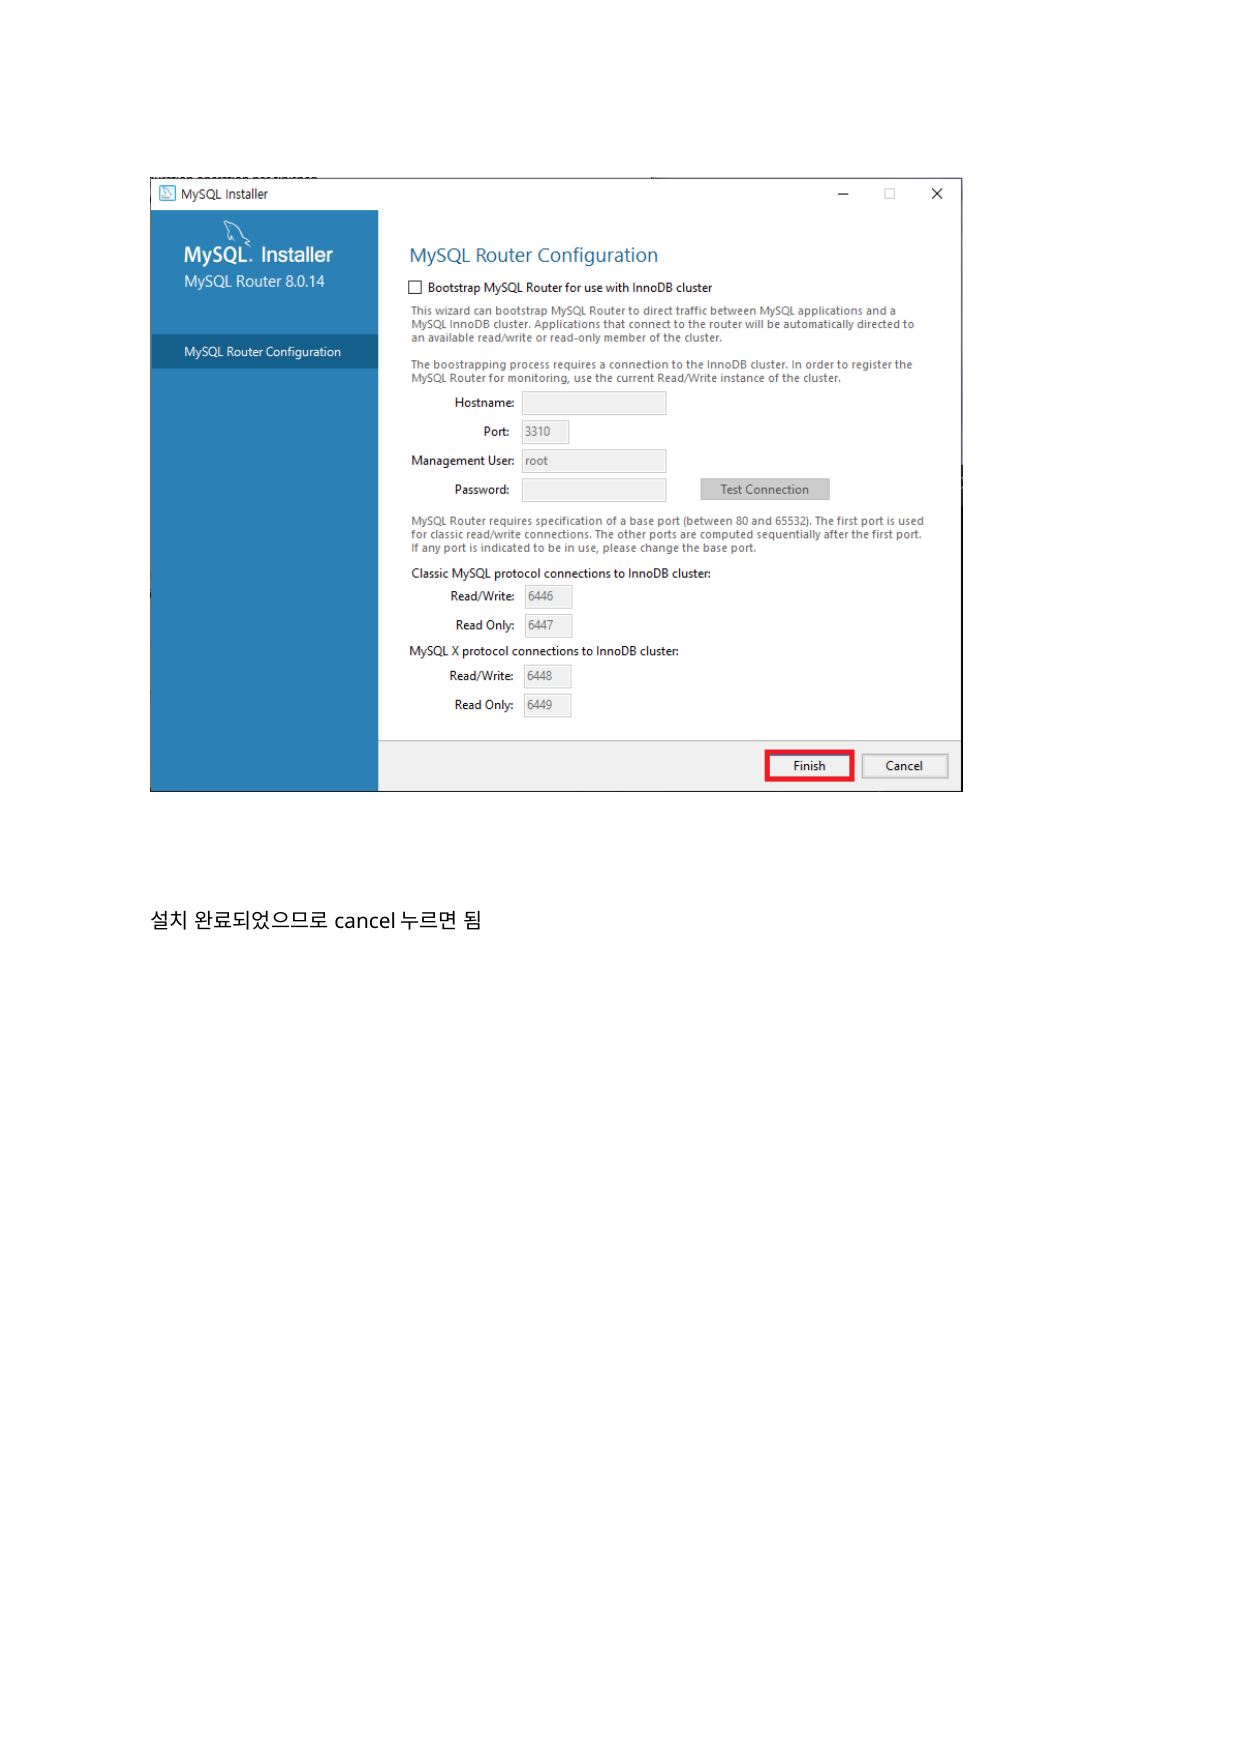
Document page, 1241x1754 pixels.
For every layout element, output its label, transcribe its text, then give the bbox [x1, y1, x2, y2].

text 설치 완료되었으므로 cancel누르면 됨 [150, 905, 1090, 935]
picture [150, 177, 963, 792]
